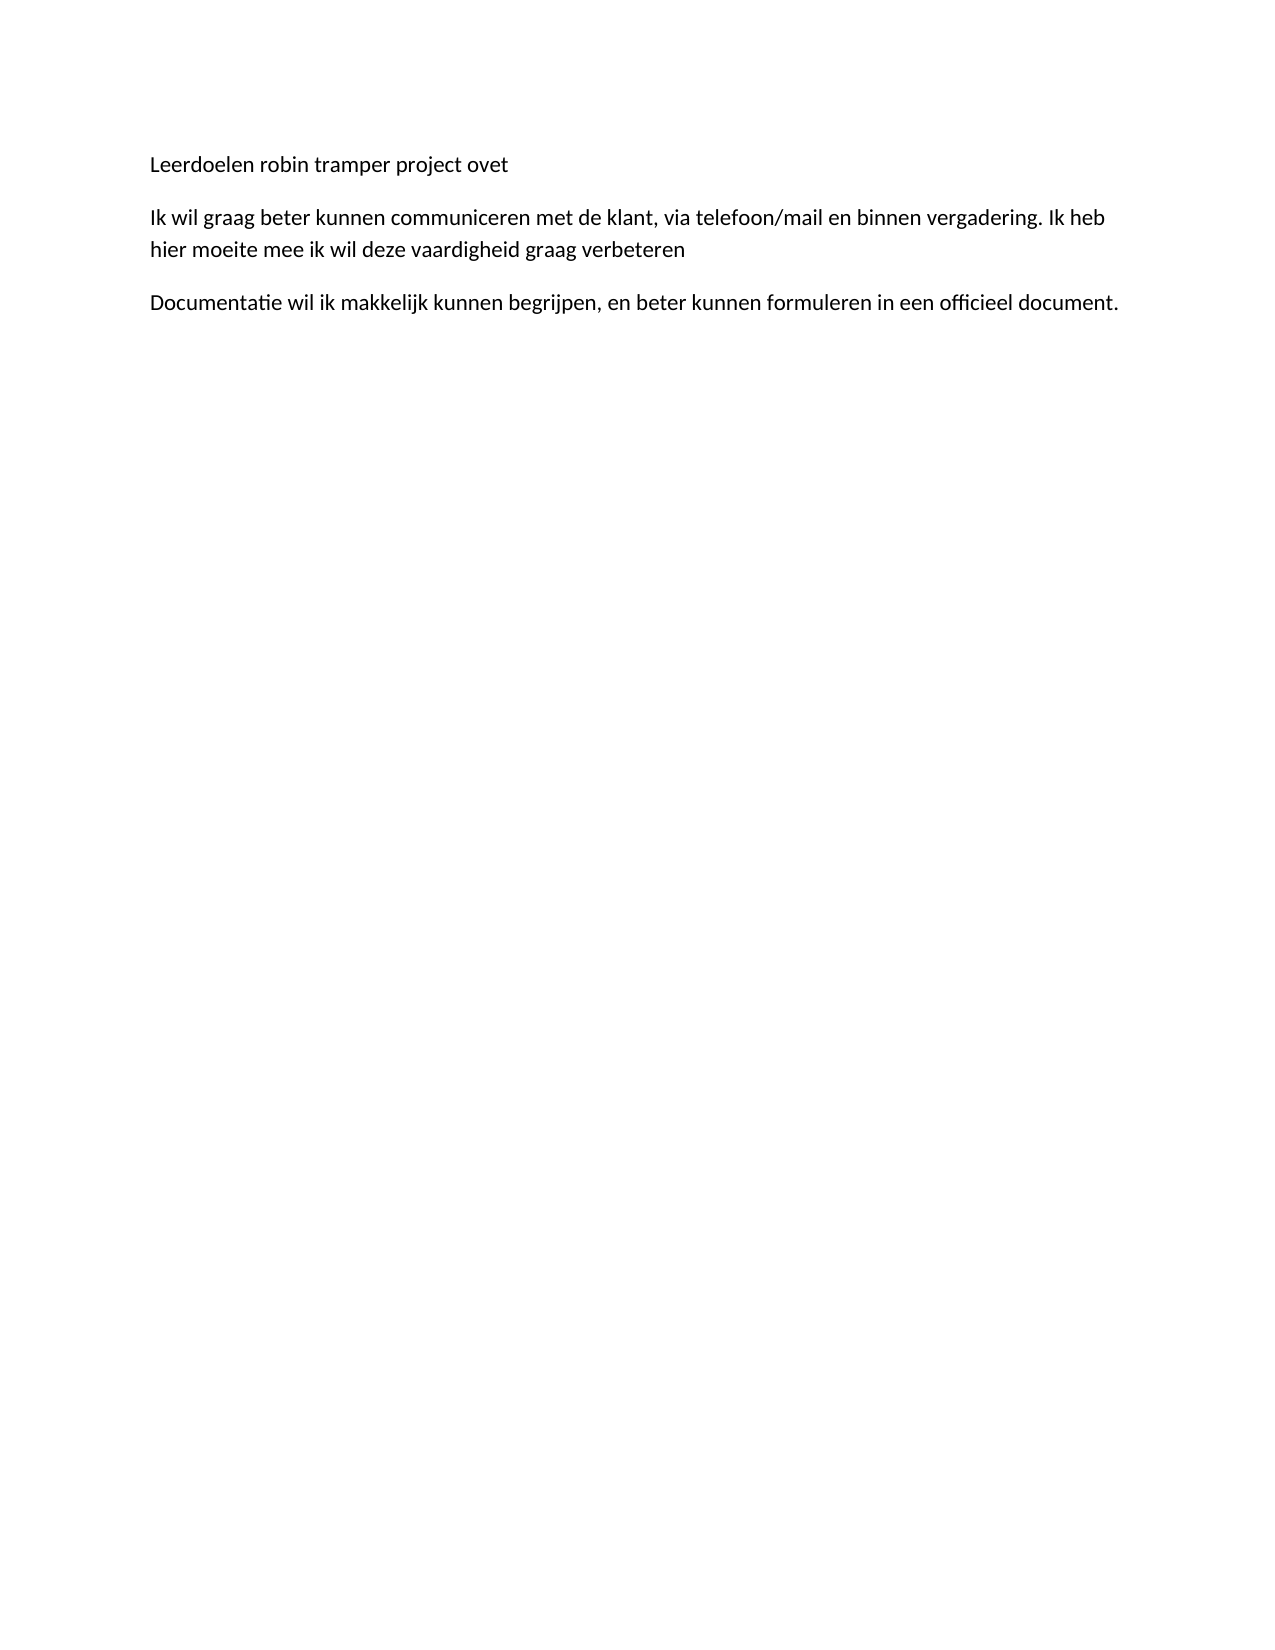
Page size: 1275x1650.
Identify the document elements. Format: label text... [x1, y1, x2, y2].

text Ik wil graag beter kunnen communiceren met de klant, via telefoon/mail en binnen vergadering. Ik heb hier moeite mee ik wil deze vaardigheid graag verbeteren [150, 203, 1125, 263]
text Documentatie wil ik makkelijk kunnen begrijpen, en beter kunnen formuleren in een officieel document. [150, 288, 1125, 316]
text Leerdoelen robin tramper project ovet [150, 150, 1125, 178]
